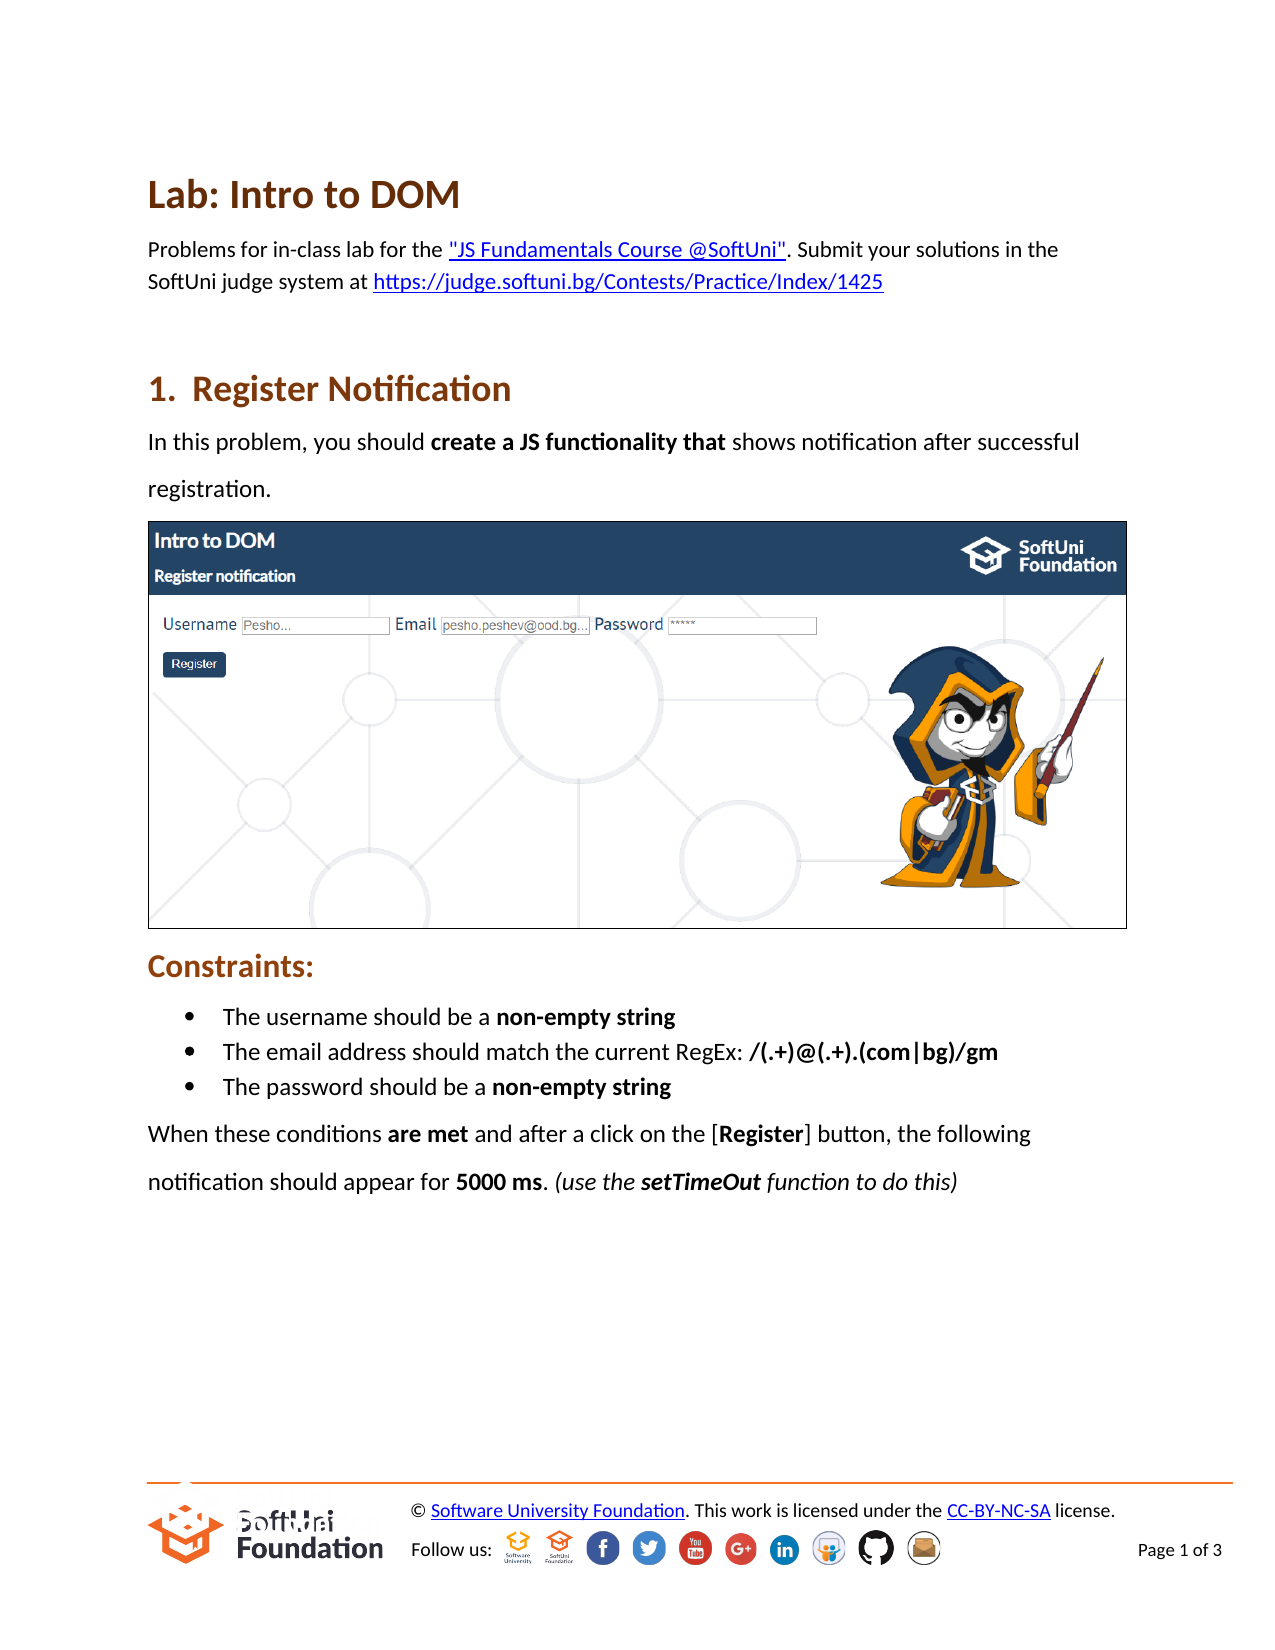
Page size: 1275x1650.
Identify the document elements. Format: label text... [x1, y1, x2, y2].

picture [679, 1531, 712, 1565]
picture [586, 1531, 620, 1565]
subtitle Lab: Intro to DOM [148, 168, 1127, 219]
picture [770, 1535, 778, 1544]
picture [770, 1556, 778, 1565]
list The password should be a non-empty string [185, 1071, 1127, 1101]
text registration. [148, 474, 1127, 504]
subtitle Register Notification [148, 365, 1127, 411]
list The email address should match the current RegEx: /(.+)@(.+).(com|bg)/gm [185, 1036, 1127, 1066]
text notification should appear for 5000 ms. (use the setTimeOut function to do this) [148, 1166, 1127, 1196]
picture [907, 1531, 941, 1565]
picture [147, 1480, 383, 1564]
text Problems for in-class lab for the "JS Fundamentals Course @SoftUni". Submit your solutions in the SoftUni judge system at https://judge.softuni.bg/Contests/Practice/Index/1425 [148, 235, 1127, 295]
picture [545, 1530, 574, 1565]
picture [725, 1533, 757, 1565]
picture [791, 1535, 799, 1544]
picture [632, 1531, 666, 1565]
picture [858, 1530, 894, 1565]
text In this problem, you should create a JS functionality that shows notification after successful [148, 426, 1127, 457]
picture [149, 522, 1126, 928]
picture [504, 1531, 532, 1565]
text When these conditions are met and after a click on the [Register] button, the following [148, 1118, 1127, 1149]
picture [791, 1556, 799, 1565]
list The username should be a non-empty string [185, 1001, 1127, 1031]
picture [783, 1547, 792, 1556]
picture [812, 1531, 846, 1565]
subtitle Constraints: [148, 946, 1127, 986]
